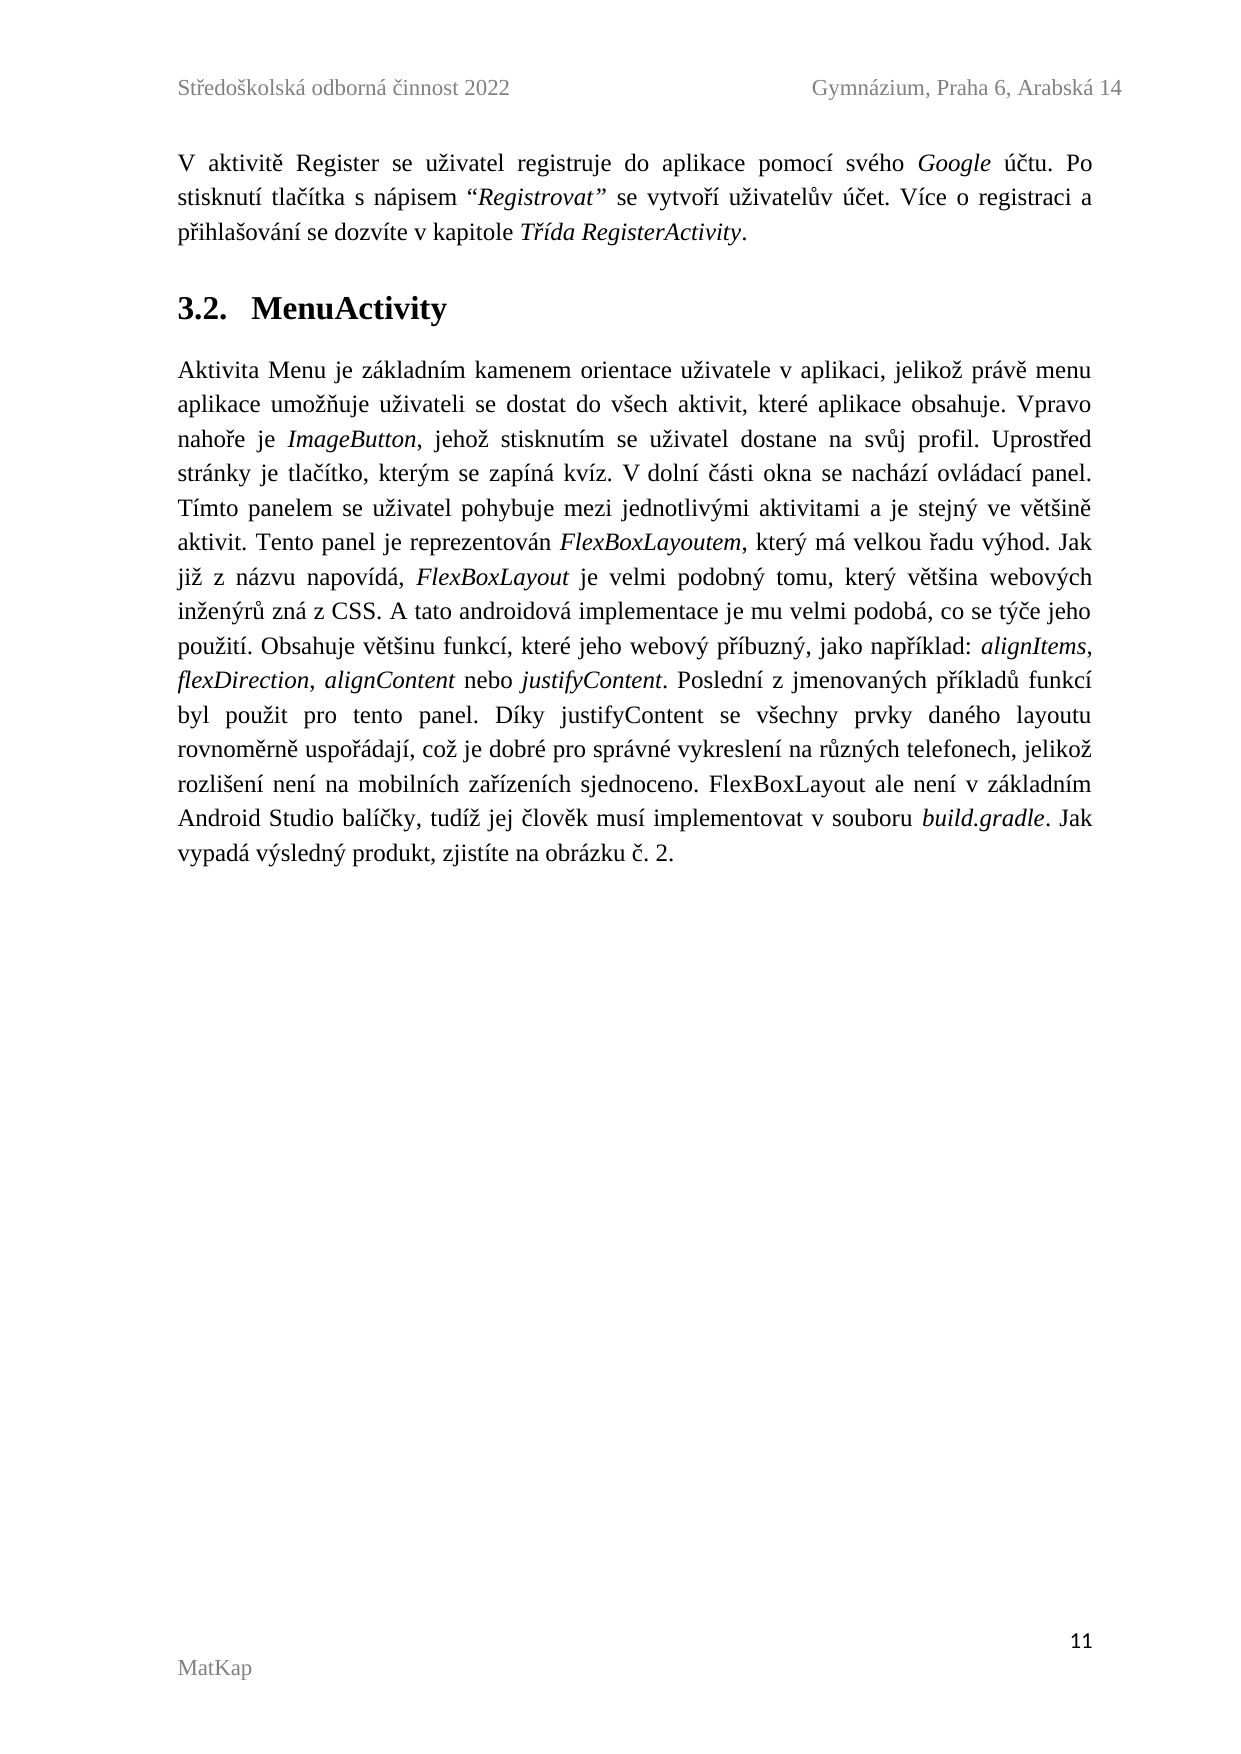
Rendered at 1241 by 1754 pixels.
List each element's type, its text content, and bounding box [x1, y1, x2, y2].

text V aktivitě Register se uživatel registruje do aplikace pomocí svého Google účtu. Po stisknutí tlačítka s nápisem “Registrovat” se vytvoří uživatelův účet. Více o registraci a přihlašování se dozvíte v kapitole Třída RegisterActivity. [177, 148, 1092, 245]
text Aktivita Menu je základním kamenem orientace uživatele v aplikaci, jelikož právě menu aplikace umožňuje uživateli se dostat do všech aktivit, které aplikace obsahuje. Vpravo nahoře je ImageButton, jehož stisknutím se uživatel dostane na svůj profil. Uprostřed stránky je tlačítko, kterým se zapíná kvíz. V dolní části okna se nachází ovládací panel. Tímto panelem se uživatel pohybuje mezi jednotlivými aktivitami a je stejný ve většině aktivit. Tento panel je reprezentován FlexBoxLayoutem, který má velkou řadu výhod. Jak již z názvu napovídá, FlexBoxLayout je velmi podobný tomu, který většina webových inženýrů zná z CSS. A tato androidová implementace je mu velmi podobá, co se týče jeho použití. Obsahuje většinu funkcí, které jeho webový příbuzný, jako například: alignItems, flexDirection, alignContent nebo justifyContent. Poslední z jmenovaných příkladů funkcí byl použit pro tento panel. Díky justifyContent se všechny prvky daného layoutu rovnoměrně uspořádají, což je dobré pro správné vykreslení na různých telefonech, jelikož rozlišení není na mobilních zařízeních sjednoceno. FlexBoxLayout ale není v základním Android Studio balíčky, tudíž jej člověk musí implementovat v souboru build.gradle. Jak vypadá výsledný produkt, zjistíte na obrázku č. 2. [177, 355, 1092, 866]
text MenuActivity [177, 289, 1092, 327]
